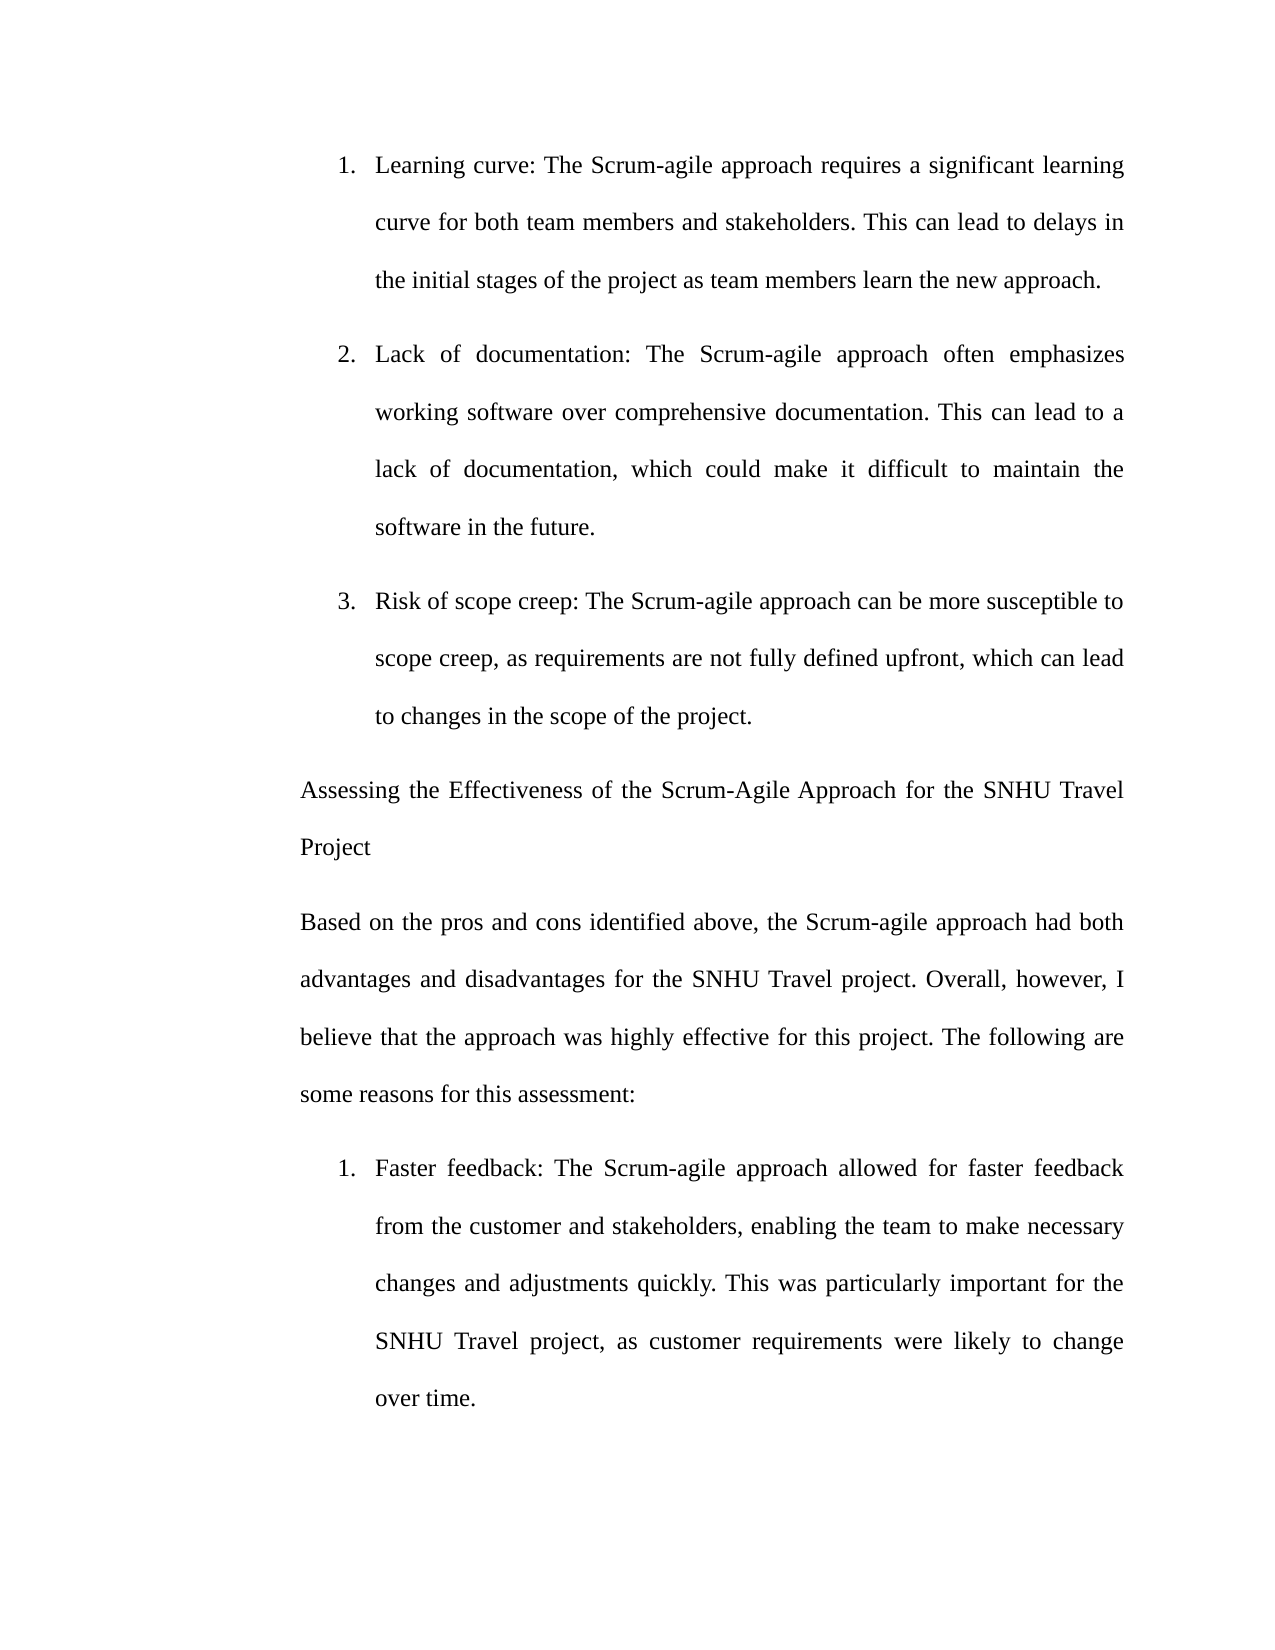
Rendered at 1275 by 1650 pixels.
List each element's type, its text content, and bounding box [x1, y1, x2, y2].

text Assessing the Effectiveness of the Scrum-Agile Approach for the SNHU Travel Project [300, 775, 1125, 861]
list Lack of documentation: The Scrum-agile approach often emphasizes working software over comprehensive documentation. This can lead to a lack of documentation, which could make it difficult to maintain the software in the future. [337, 339, 1125, 540]
text Based on the pros and cons identified above, the Scrum-agile approach had both advantages and disadvantages for the SNHU Travel project. Overall, however, I believe that the approach was highly effective for this project. The following are some reasons for this assessment: [300, 907, 1125, 1108]
list Faster feedback: The Scrum-agile approach allowed for faster feedback from the customer and stakeholders, enabling the team to make necessary changes and adjustments quickly. This was particularly important for the SNHU Travel project, as customer requirements were likely to change over time. [337, 1153, 1125, 1412]
list Learning curve: The Scrum-agile approach requires a significant learning curve for both team members and stakeholders. This can lead to delays in the initial stages of the project as team members learn the new approach. [337, 150, 1125, 294]
list Risk of scope creep: The Scrum-agile approach can be more susceptible to scope creep, as requirements are not fully defined upfront, which can lead to changes in the scope of the project. [337, 586, 1125, 729]
